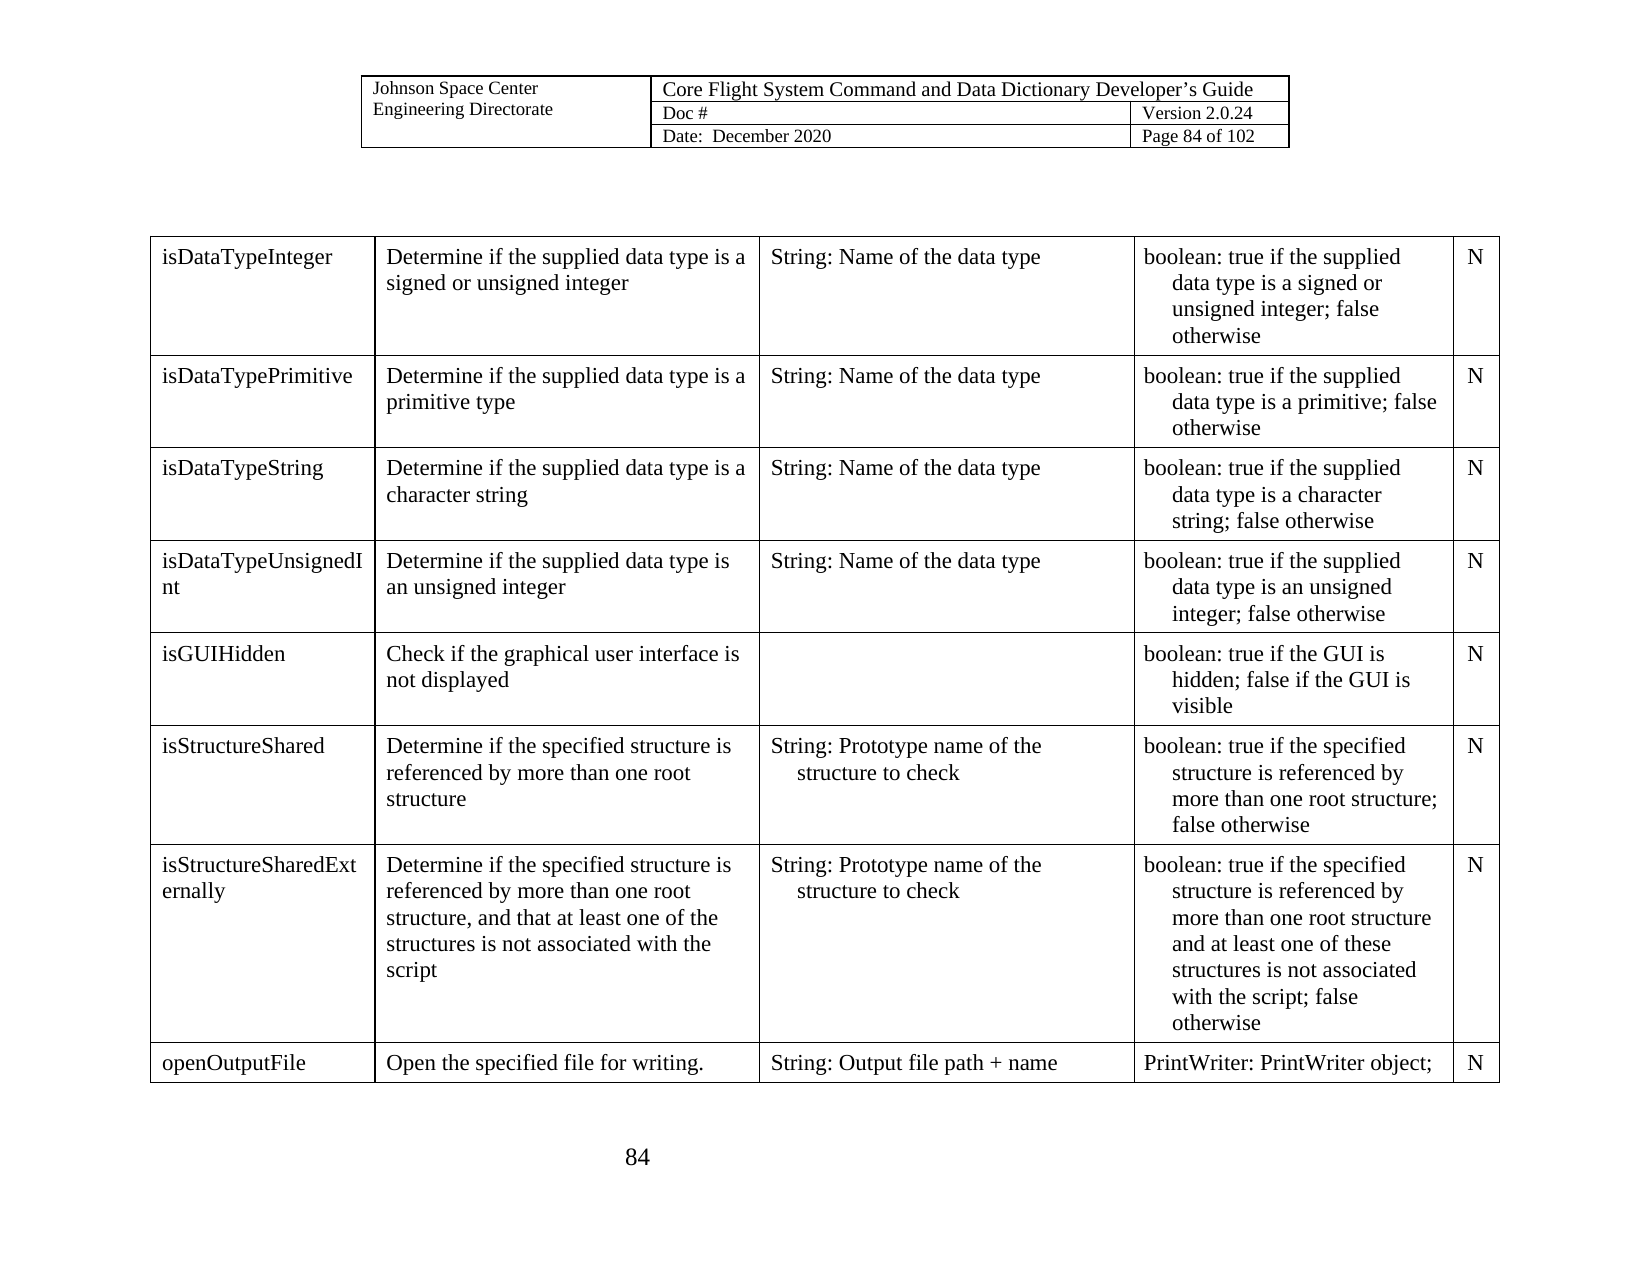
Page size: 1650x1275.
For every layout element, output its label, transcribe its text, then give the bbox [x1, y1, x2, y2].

table_cell N [1454, 356, 1499, 447]
table_cell String: Name of the data type [760, 356, 1134, 447]
table_cell boolean: true if the supplied data type is a signed or unsigned integer; false otherwise [1135, 237, 1453, 354]
table_cell N [1454, 845, 1499, 1042]
table_cell String: Prototype name of the structure to check [760, 845, 1134, 1042]
table_cell openOutputFile [151, 1043, 374, 1082]
table_cell N [1454, 633, 1499, 725]
table_cell boolean: true if the supplied data type is an unsigned integer; false otherwise [1135, 541, 1453, 632]
table_cell Check if the graphical user interface is not displayed [376, 633, 759, 725]
table_cell Determine if the supplied data type is a primitive type [376, 356, 759, 447]
table_cell N [1454, 1043, 1499, 1082]
table_cell N [1454, 237, 1499, 354]
table_cell String: Name of the data type [760, 541, 1134, 632]
table_cell String: Name of the data type [760, 237, 1134, 354]
table_cell Determine if the supplied data type is an unsigned integer [376, 541, 759, 632]
table_cell PrintWriter: PrintWriter object; returns null if the file could not be opened [1135, 1043, 1453, 1082]
table_cell isDataTypeInteger [151, 237, 374, 354]
table_cell isStructureSharedExternally [151, 845, 374, 1042]
table_cell String: Output file path + name [760, 1043, 1134, 1082]
table_cell String: Name of the data type [760, 448, 1134, 540]
table_cell isDataTypePrimitive [151, 356, 374, 447]
table_cell boolean: true if the specified structure is referenced by more than one root structure and at least one of these structures is not associated with the script; false otherwise [1135, 845, 1453, 1042]
table_cell boolean: true if the specified structure is referenced by more than one root structure; false otherwise [1135, 726, 1453, 844]
table_cell boolean: true if the GUI is hidden; false if the GUI is visible [1135, 633, 1453, 725]
table_cell boolean: true if the supplied data type is a primitive; false otherwise [1135, 356, 1453, 447]
table_cell Determine if the specified structure is referenced by more than one root structure [376, 726, 759, 844]
table_cell String: Prototype name of the structure to check [760, 726, 1134, 844]
table_cell boolean: true if the supplied data type is a character string; false otherwise [1135, 448, 1453, 540]
table_cell isGUIHidden [151, 633, 374, 725]
table_cell Determine if the supplied data type is a character string [376, 448, 759, 540]
table_cell isStructureShared [151, 726, 374, 844]
table_cell isDataTypeString [151, 448, 374, 540]
table_cell isDataTypeUnsignedInt [151, 541, 374, 632]
table_cell N [1454, 726, 1499, 844]
table_cell [760, 633, 1134, 725]
table_cell N [1454, 448, 1499, 540]
table_cell Determine if the supplied data type is a signed or unsigned integer [376, 237, 759, 354]
table_cell Open the specified file for writing. The PrintWriter object that is returned is used by the file writing methods to specify the output file [376, 1043, 759, 1082]
table_cell N [1454, 541, 1499, 632]
table_cell Determine if the specified structure is referenced by more than one root structure, and that at least one of the structures is not associated with the script [376, 845, 759, 1042]
